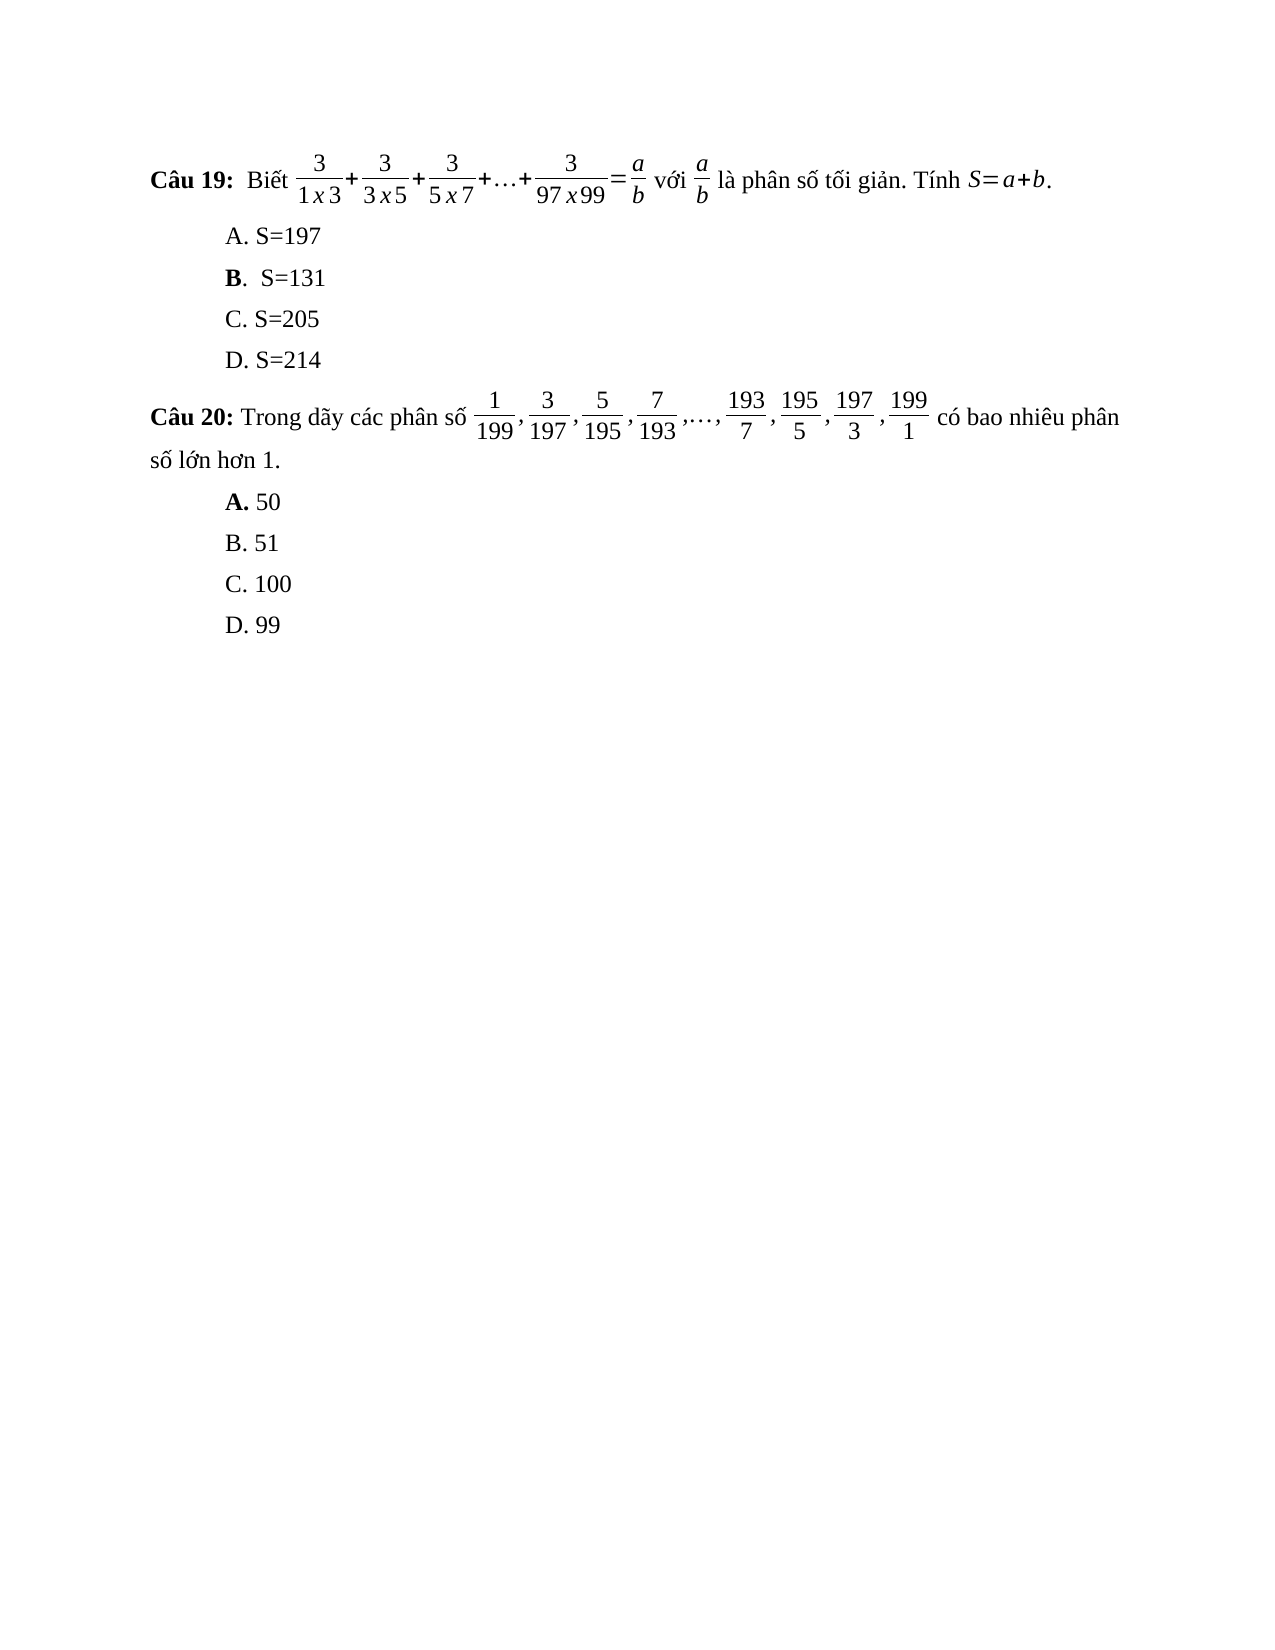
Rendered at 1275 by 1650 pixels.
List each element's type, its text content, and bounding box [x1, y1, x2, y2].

text A. 50 [150, 487, 1125, 515]
text B. S=131 [225, 263, 1125, 291]
text A. S=197 [150, 221, 1125, 250]
text Câu 19: Biết với là phân số tối giản. Tính . [150, 150, 1125, 209]
text D. S=214 [225, 345, 1125, 374]
text C. S=205 [225, 304, 1125, 333]
text B. 51 [225, 528, 1125, 557]
text D. 99 [225, 610, 1125, 639]
text C. 100 [225, 569, 1125, 598]
text Câu 20: Trong dãy các phân số có bao nhiêu phân số lớn hơn 1. [150, 386, 1125, 474]
